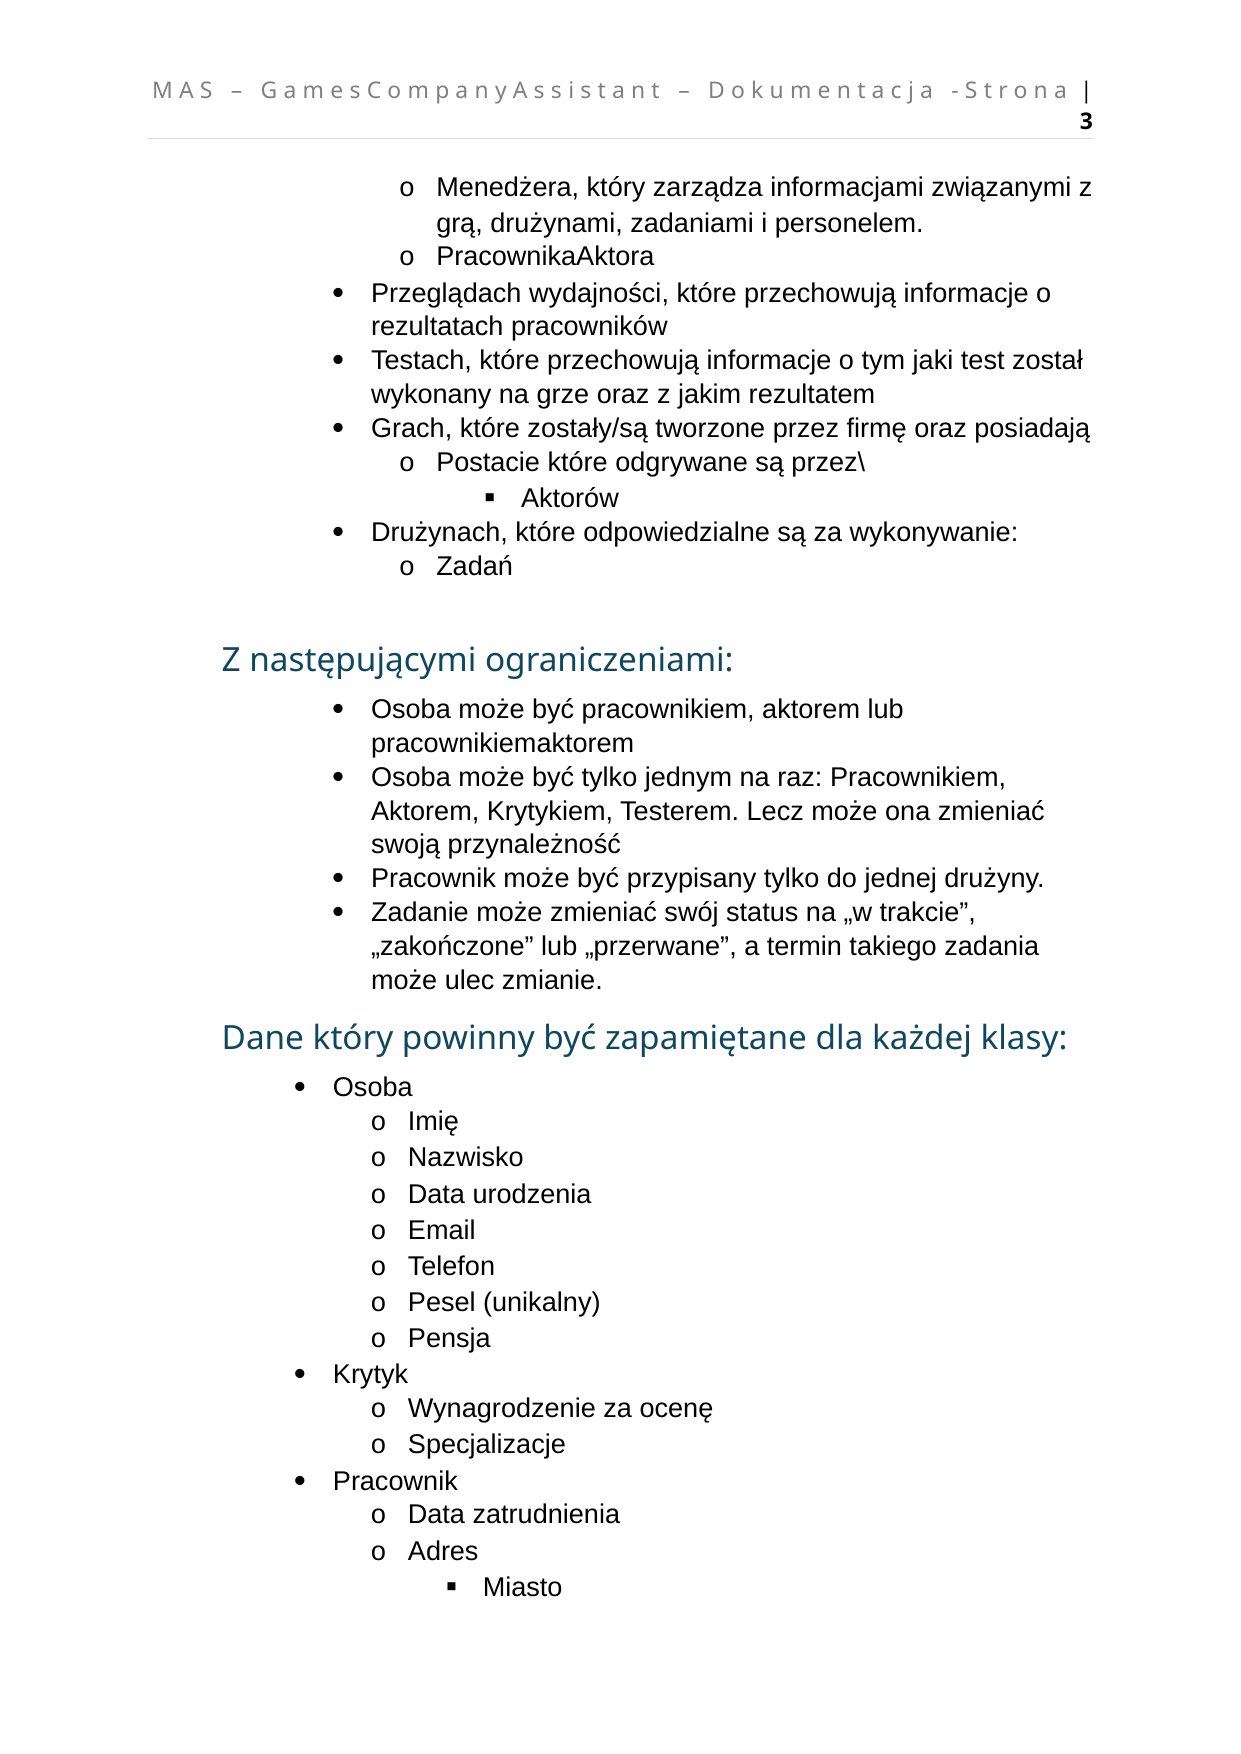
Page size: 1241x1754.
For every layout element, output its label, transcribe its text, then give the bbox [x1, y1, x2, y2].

list Adres [370, 1534, 1093, 1568]
list Menedżera, który zarządza informacjami związanymi z grą, drużynami, zadaniami i personelem. [398, 171, 1093, 238]
list Grach, które zostały/są tworzone przez firmę oraz posiadają [333, 412, 1093, 443]
list PracownikaAktora [398, 240, 1093, 274]
list Przeglądach wydajności, które przechowują informacje o rezultatach pracowników [333, 277, 1093, 342]
list Specjalizacje [370, 1428, 1093, 1462]
list Zadanie może zmieniać swój status na „w trakcie”, „zakończone” lub „przerwane”, a termin takiego zadania może ulec zmianie. [333, 896, 1093, 995]
list Pensja [370, 1322, 1093, 1356]
list Wynagrodzenie za ocenę [370, 1392, 1093, 1426]
list Osoba może być pracownikiem, aktorem lub pracownikiemaktorem [333, 693, 1093, 758]
list Email [370, 1214, 1093, 1247]
list Postacie które odgrywane są przez\ [398, 446, 1093, 479]
list Telefon [370, 1250, 1093, 1283]
list Pesel (unikalny) [370, 1286, 1093, 1319]
list Imię [370, 1105, 1093, 1139]
list Pracownik [295, 1464, 1093, 1496]
subtitle Dane który powinny być zapamiętane dla każdej klasy: [148, 1014, 1093, 1059]
list Drużynach, które odpowiedzialne są za wykonywanie: [333, 516, 1093, 547]
list Testach, które przechowują informacje o tym jaki test został wykonany na grze oraz z jakim rezultatem [333, 344, 1093, 409]
list Zadań [398, 549, 1093, 583]
list Data zatrudnienia [370, 1498, 1093, 1532]
list Pracownik może być przypisany tylko do jednej drużyny. [333, 862, 1093, 894]
subtitle Z następującymi ograniczeniami: [148, 636, 1093, 681]
list Krytyk [295, 1358, 1093, 1390]
list Miasto [445, 1571, 1093, 1602]
list Nazwisko [370, 1141, 1093, 1175]
list Data urodzenia [370, 1178, 1093, 1211]
list Osoba [295, 1071, 1093, 1103]
list Aktorów [483, 482, 1093, 513]
list Osoba może być tylko jednym na raz: Pracownikiem, Aktorem, Krytykiem, Testerem. Lecz może ona zmieniać swoją przynależność [333, 761, 1093, 860]
